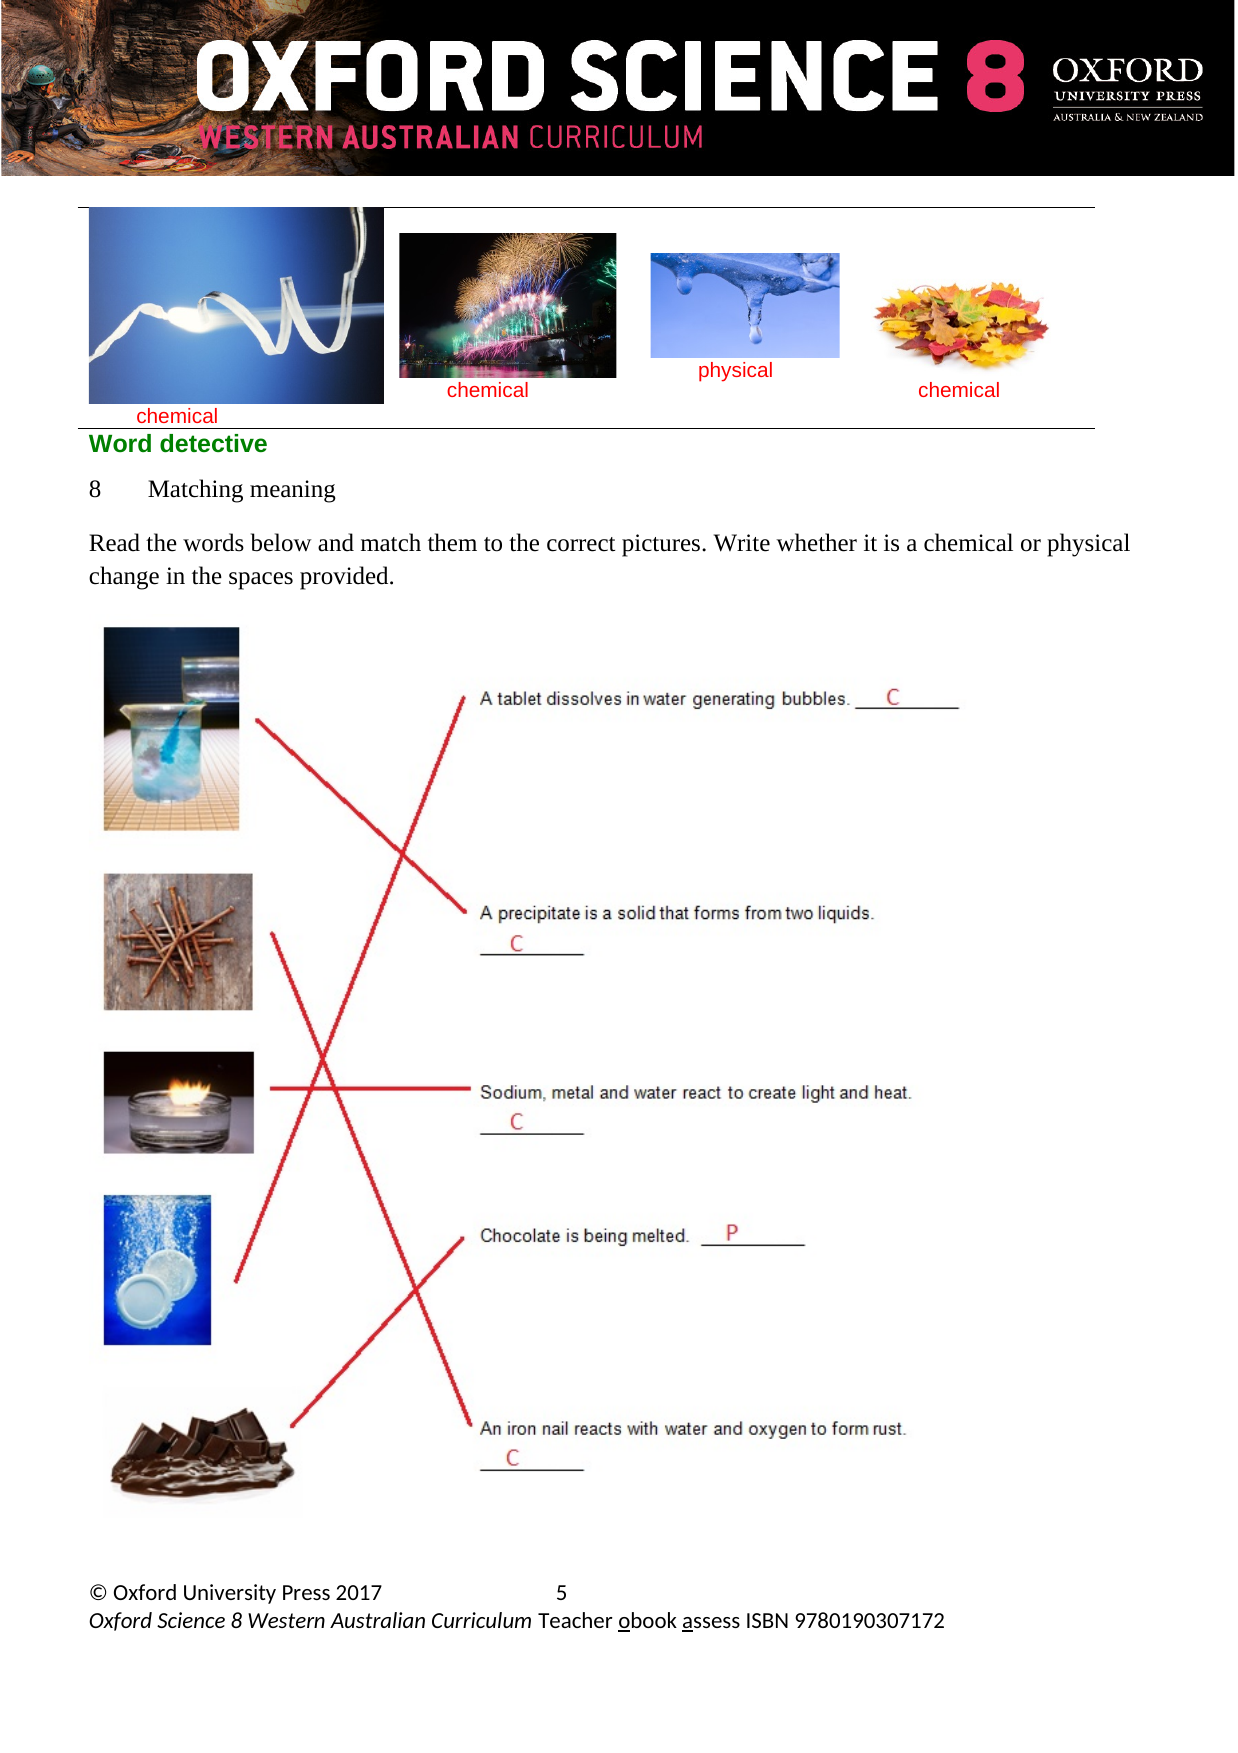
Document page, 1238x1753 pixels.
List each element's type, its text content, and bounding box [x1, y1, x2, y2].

table_cell chemical [78, 208, 388, 427]
picture [650, 253, 840, 358]
table_cell physical [639, 208, 859, 427]
picture [0, 0, 1233, 175]
text Read the words below and match them to the correct pictures. Write whether it is a chemical or physical change in the spaces provided. [89, 528, 1149, 590]
text Word detective [89, 428, 1149, 457]
table_cell chemical [859, 208, 1095, 427]
picture [88, 614, 972, 1518]
picture [399, 233, 617, 378]
list 8 Matching meaning [89, 474, 1149, 503]
picture [88, 207, 384, 404]
table_cell chemical [388, 208, 639, 427]
picture [870, 257, 1052, 378]
